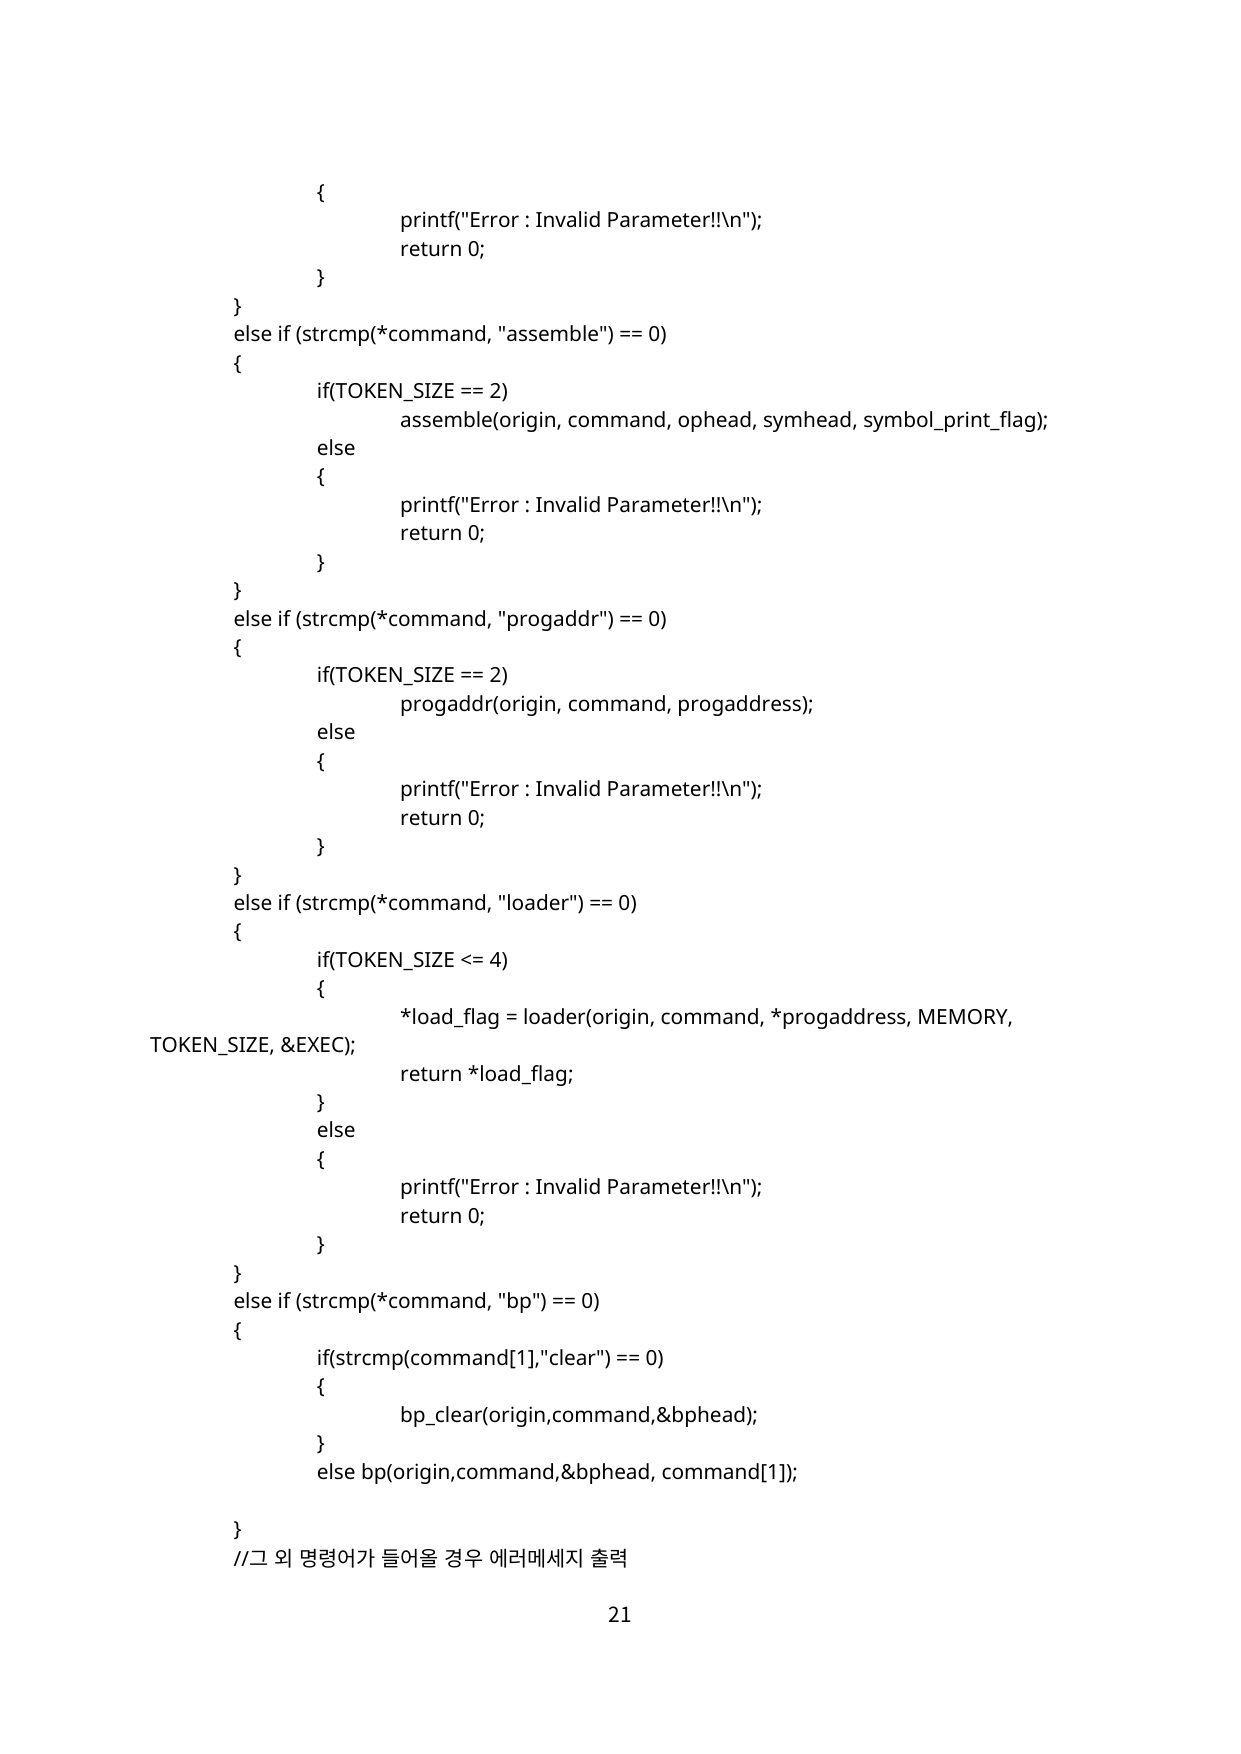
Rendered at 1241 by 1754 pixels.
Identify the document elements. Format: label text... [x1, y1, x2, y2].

text if(TOKEN_SIZE == 2) [150, 376, 1090, 405]
text } [150, 575, 1090, 604]
text } [150, 291, 1090, 319]
text } [150, 1428, 1090, 1457]
text else if (strcmp(*command, "bp") == 0) [150, 1286, 1090, 1315]
text { [150, 348, 1090, 376]
text { [150, 746, 1090, 774]
text printf("Error : Invalid Parameter!!\n"); [150, 490, 1090, 518]
text return *load_flag; [150, 1059, 1090, 1087]
text return 0; [150, 518, 1090, 547]
text { [150, 632, 1090, 661]
text bp_clear(origin,command,&bphead); [150, 1400, 1090, 1428]
text { [150, 917, 1090, 945]
text } [150, 831, 1090, 860]
text } [150, 1229, 1090, 1258]
text else [150, 1116, 1090, 1144]
text } [150, 547, 1090, 575]
text printf("Error : Invalid Parameter!!\n"); [150, 1172, 1090, 1201]
text { [150, 973, 1090, 1002]
text printf("Error : Invalid Parameter!!\n"); [150, 774, 1090, 803]
text } [150, 1087, 1090, 1116]
text return 0; [150, 1201, 1090, 1229]
text if(TOKEN_SIZE <= 4) [150, 945, 1090, 973]
text { [150, 177, 1090, 206]
text return 0; [150, 234, 1090, 262]
text else if (strcmp(*command, "assemble") == 0) [150, 319, 1090, 348]
text } [150, 262, 1090, 291]
text printf("Error : Invalid Parameter!!\n"); [150, 206, 1090, 234]
text //그 외 명령어가 들어올 경우 에러메세지 출력 [150, 1542, 1090, 1572]
text assemble(origin, command, ophead, symhead, symbol_print_flag); [150, 405, 1090, 433]
text } [150, 1258, 1090, 1286]
text if(TOKEN_SIZE == 2) [150, 661, 1090, 689]
text progaddr(origin, command, progaddress); [150, 689, 1090, 717]
text else if (strcmp(*command, "loader") == 0) [150, 888, 1090, 917]
text { [150, 1144, 1090, 1172]
text { [150, 1372, 1090, 1400]
text return 0; [150, 803, 1090, 831]
text } [150, 860, 1090, 888]
text else [150, 433, 1090, 462]
text if(strcmp(command[1],"clear") == 0) [150, 1343, 1090, 1372]
text { [150, 462, 1090, 490]
text } [150, 1514, 1090, 1542]
text { [150, 1315, 1090, 1343]
text else bp(origin,command,&bphead, command[1]); [150, 1457, 1090, 1485]
text else if (strcmp(*command, "progaddr") == 0) [150, 604, 1090, 632]
text else [150, 717, 1090, 746]
text *load_flag = loader(origin, command, *progaddress, MEMORY, TOKEN_SIZE, &EXEC); [150, 1002, 1090, 1059]
